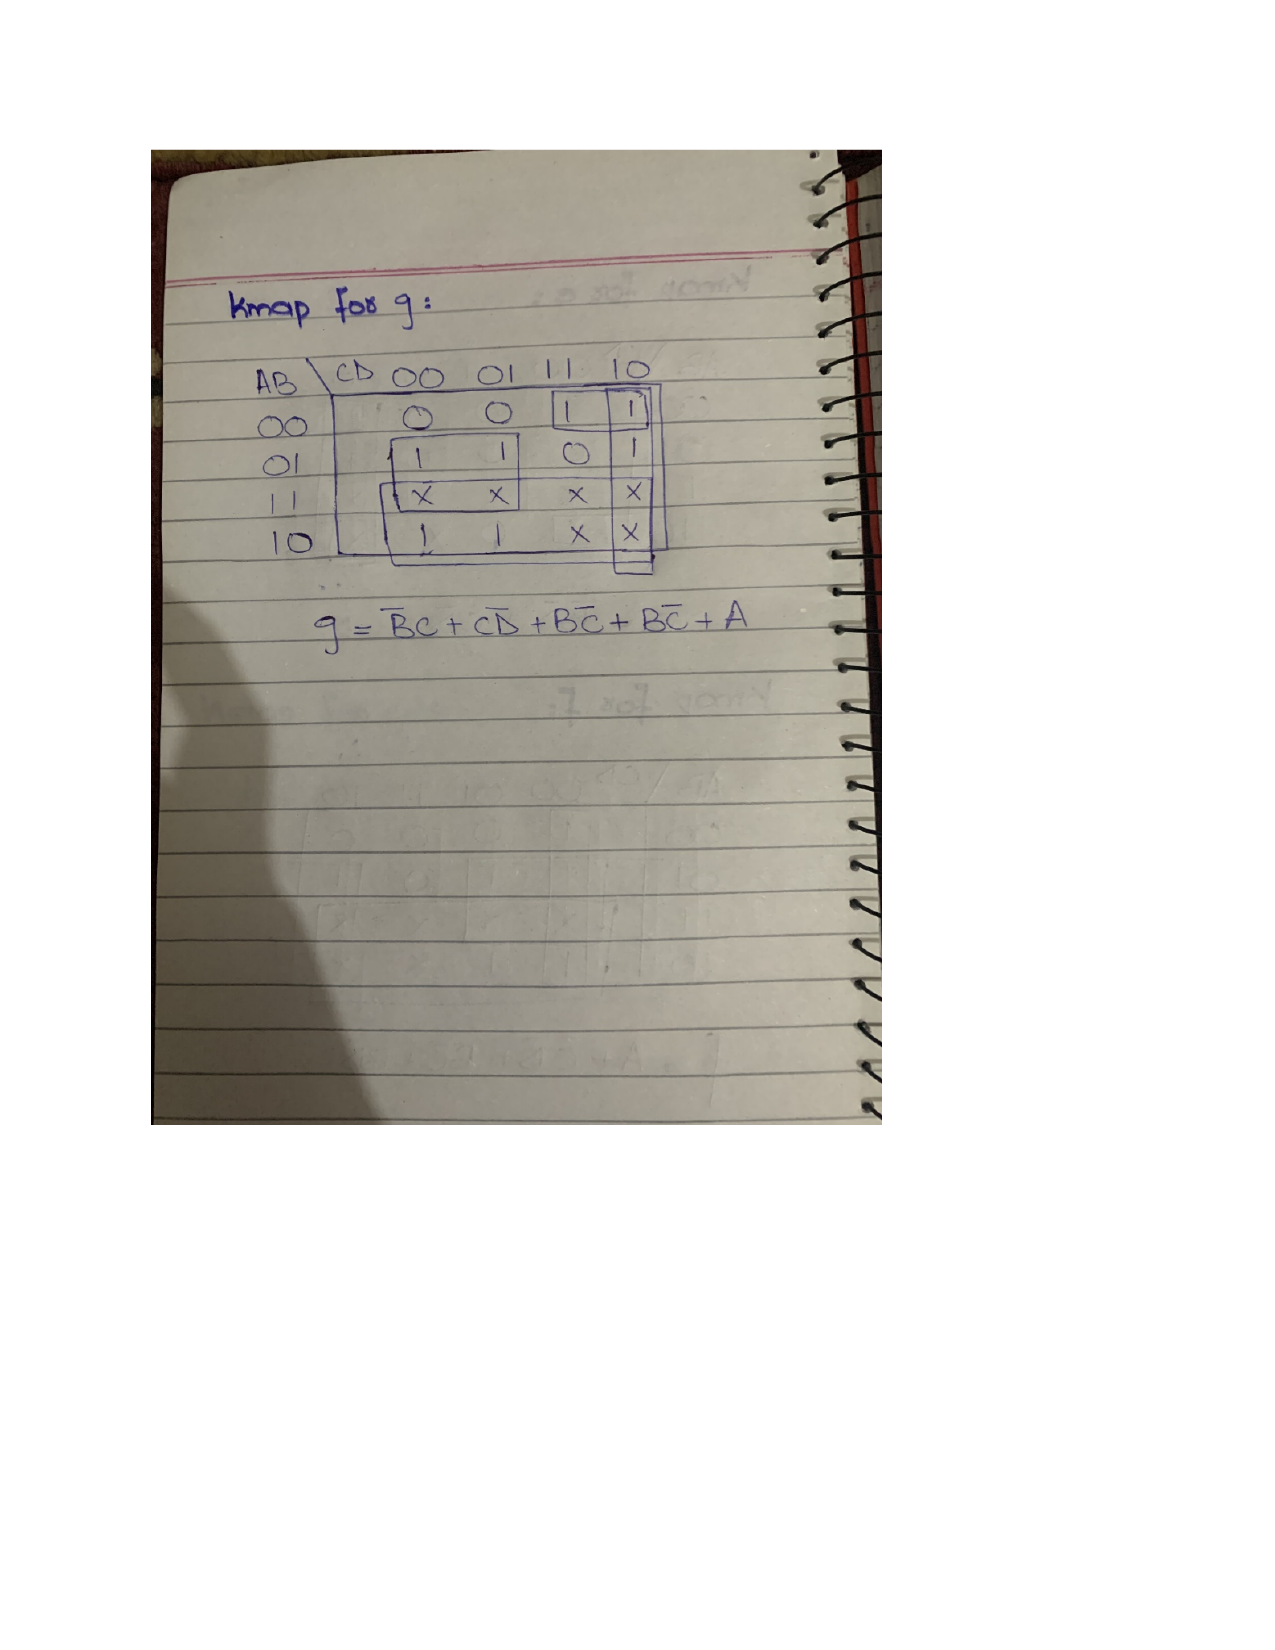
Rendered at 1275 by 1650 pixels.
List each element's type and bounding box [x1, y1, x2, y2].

picture [151, 151, 882, 1124]
